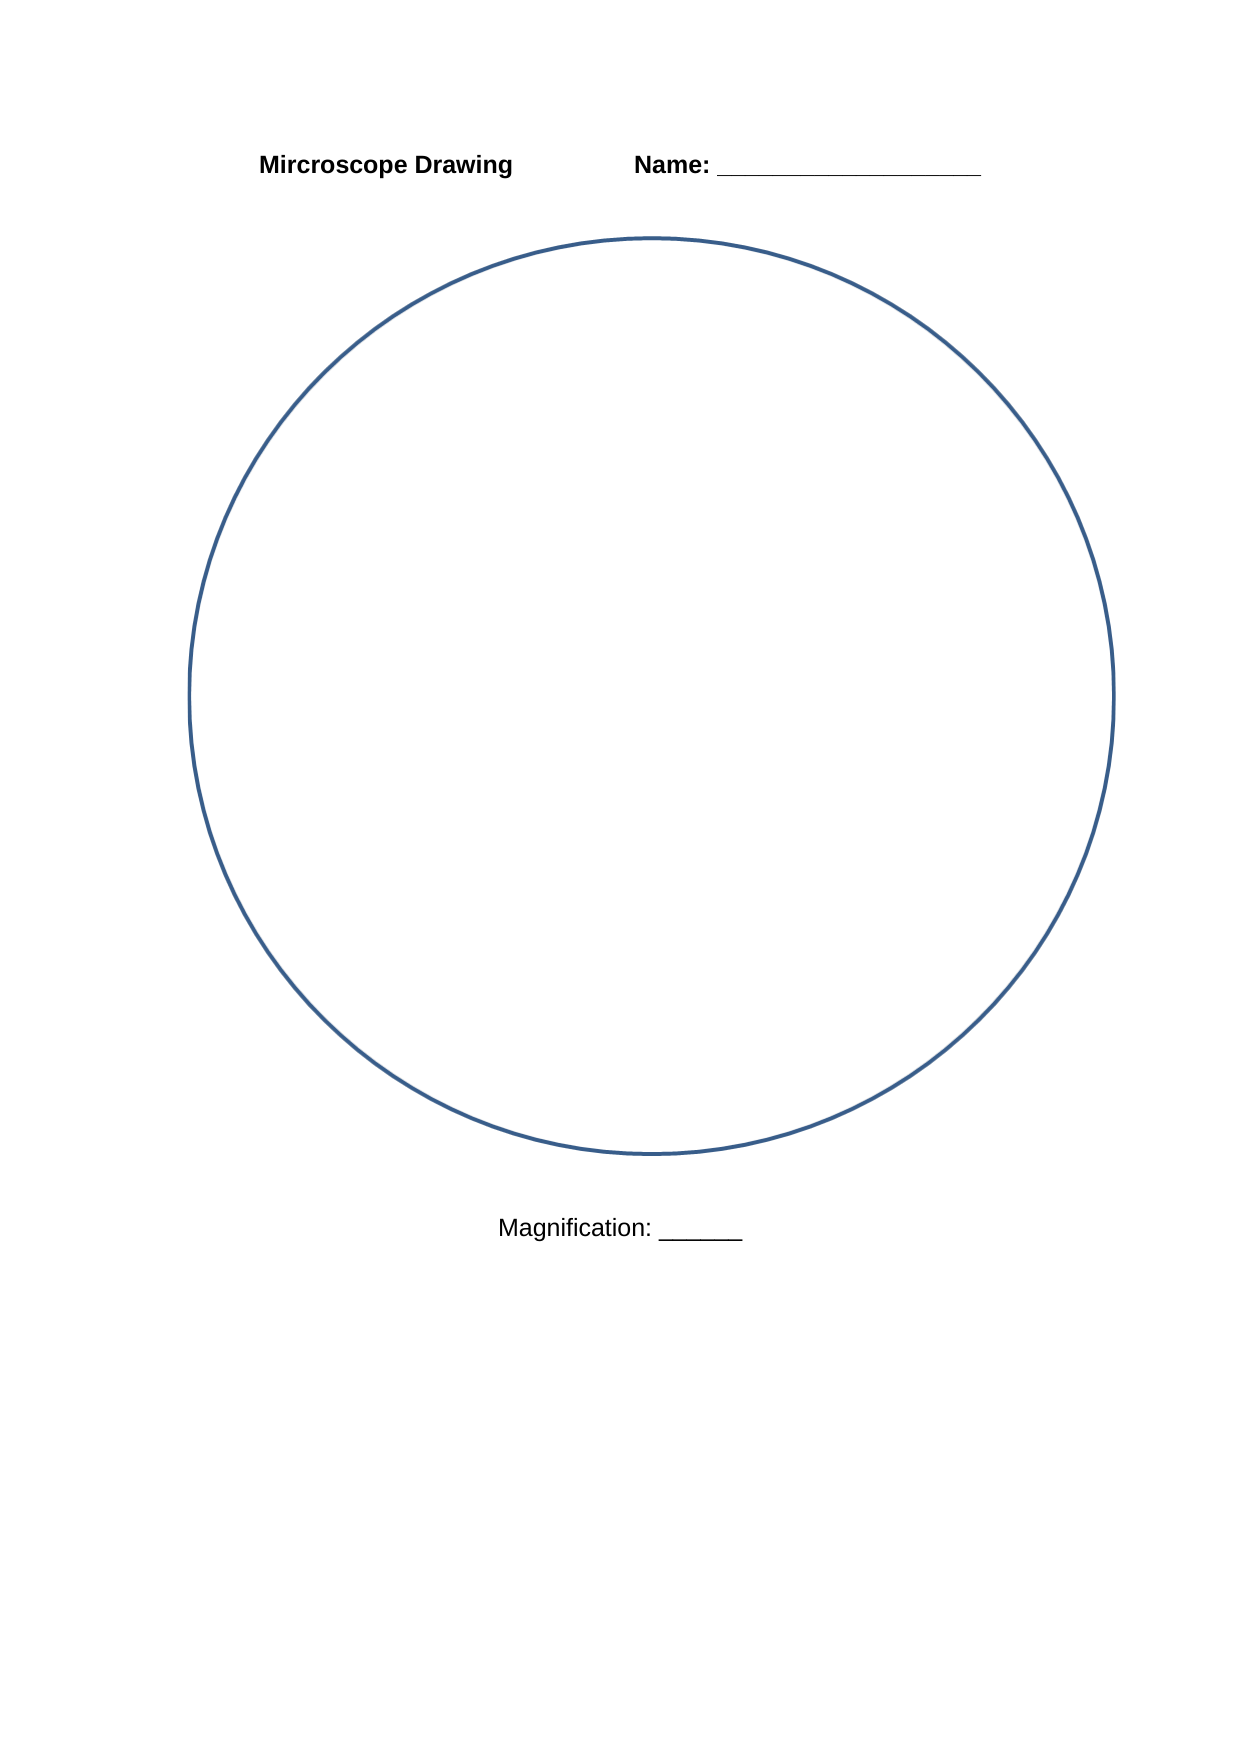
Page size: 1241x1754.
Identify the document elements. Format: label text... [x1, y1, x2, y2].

text Magnification: ______ [187, 1213, 1053, 1242]
picture [187, 236, 1116, 1156]
text Mircroscope Drawing Name: ___________________ [187, 150, 1053, 179]
